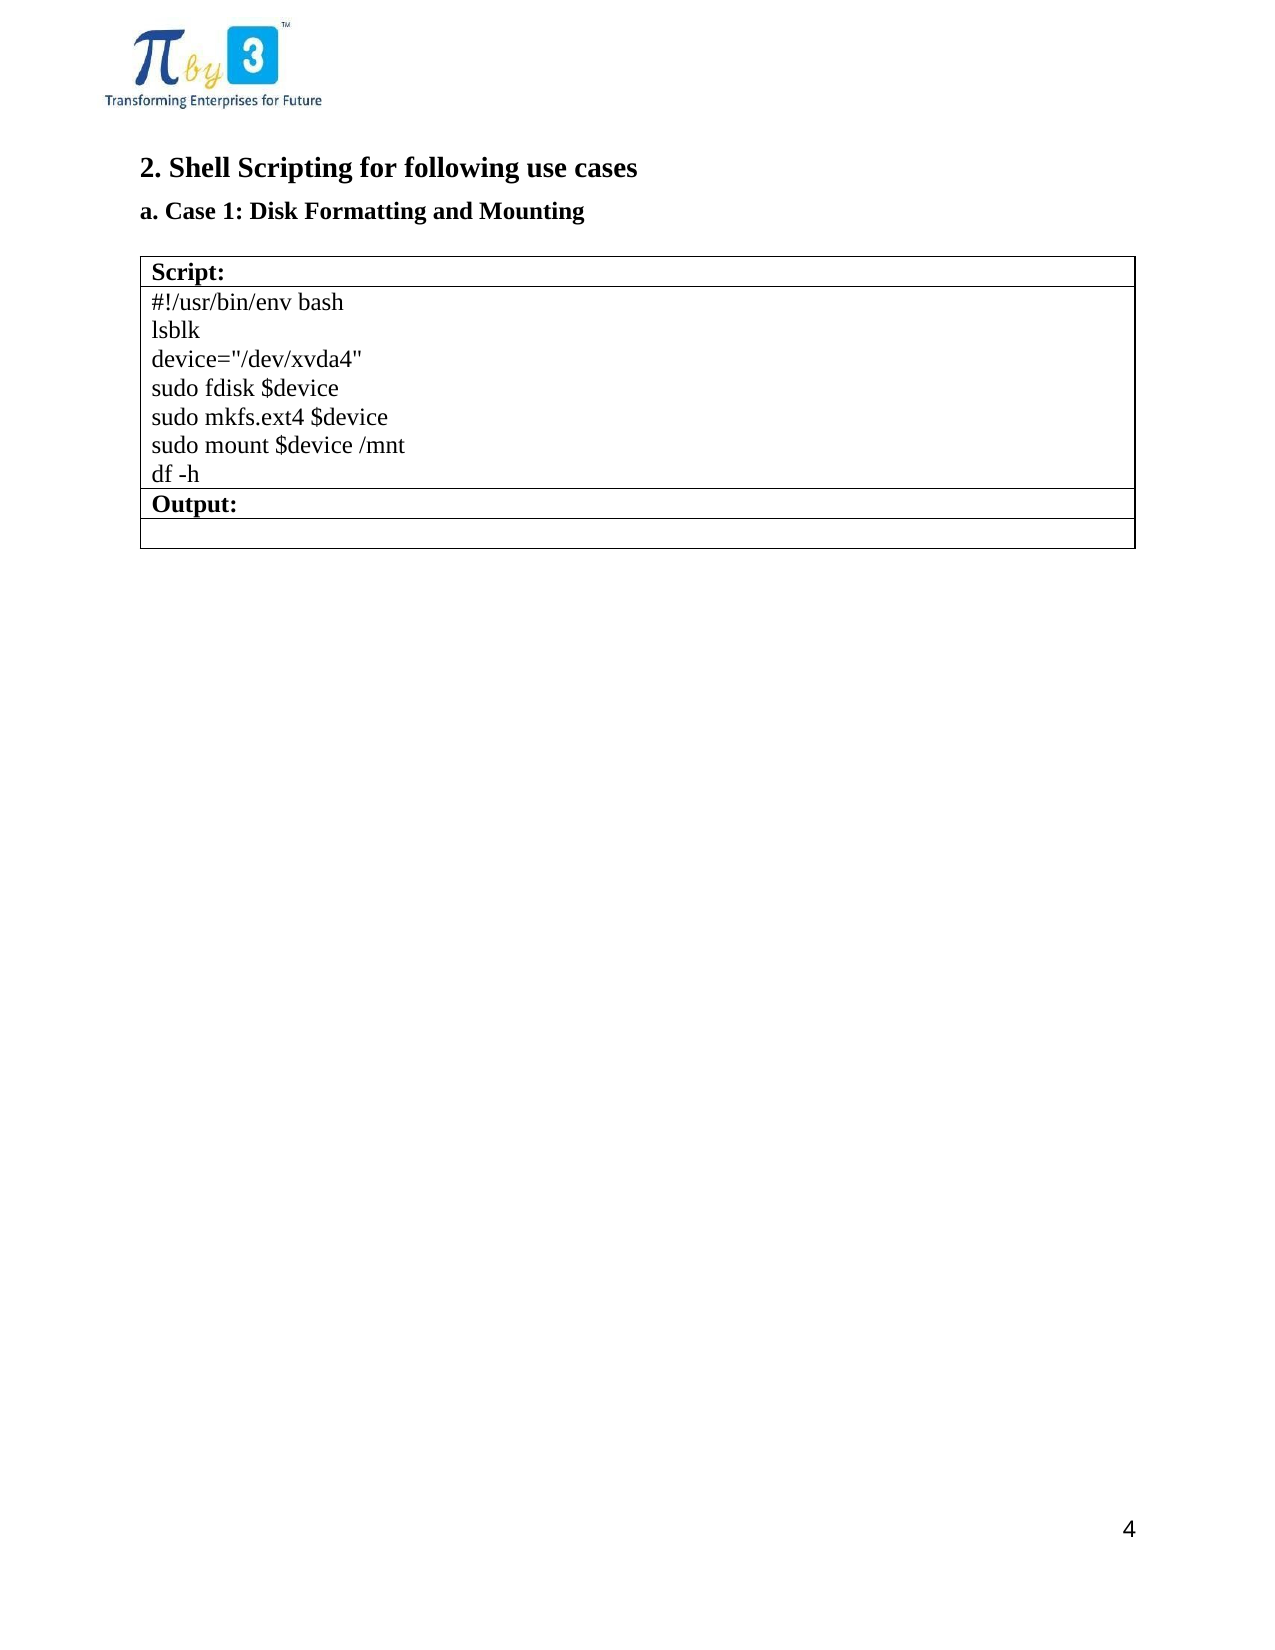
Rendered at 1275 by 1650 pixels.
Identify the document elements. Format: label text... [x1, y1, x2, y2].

table_cell #!/usr/bin/env bash lsblk device="/dev/xvda4" sudo fdisk $device sudo mkfs.ext4 $device sudo mount $device /mnt df -h [141, 287, 1134, 488]
table_cell Output: [141, 489, 1134, 518]
subtitle a. Case 1: Disk Formatting and Mounting [139, 196, 1135, 225]
picture [96, 17, 324, 110]
subtitle 2. Shell Scripting for following use cases [139, 150, 1135, 183]
table_header Script: [141, 257, 1134, 286]
table_cell [141, 519, 1134, 548]
